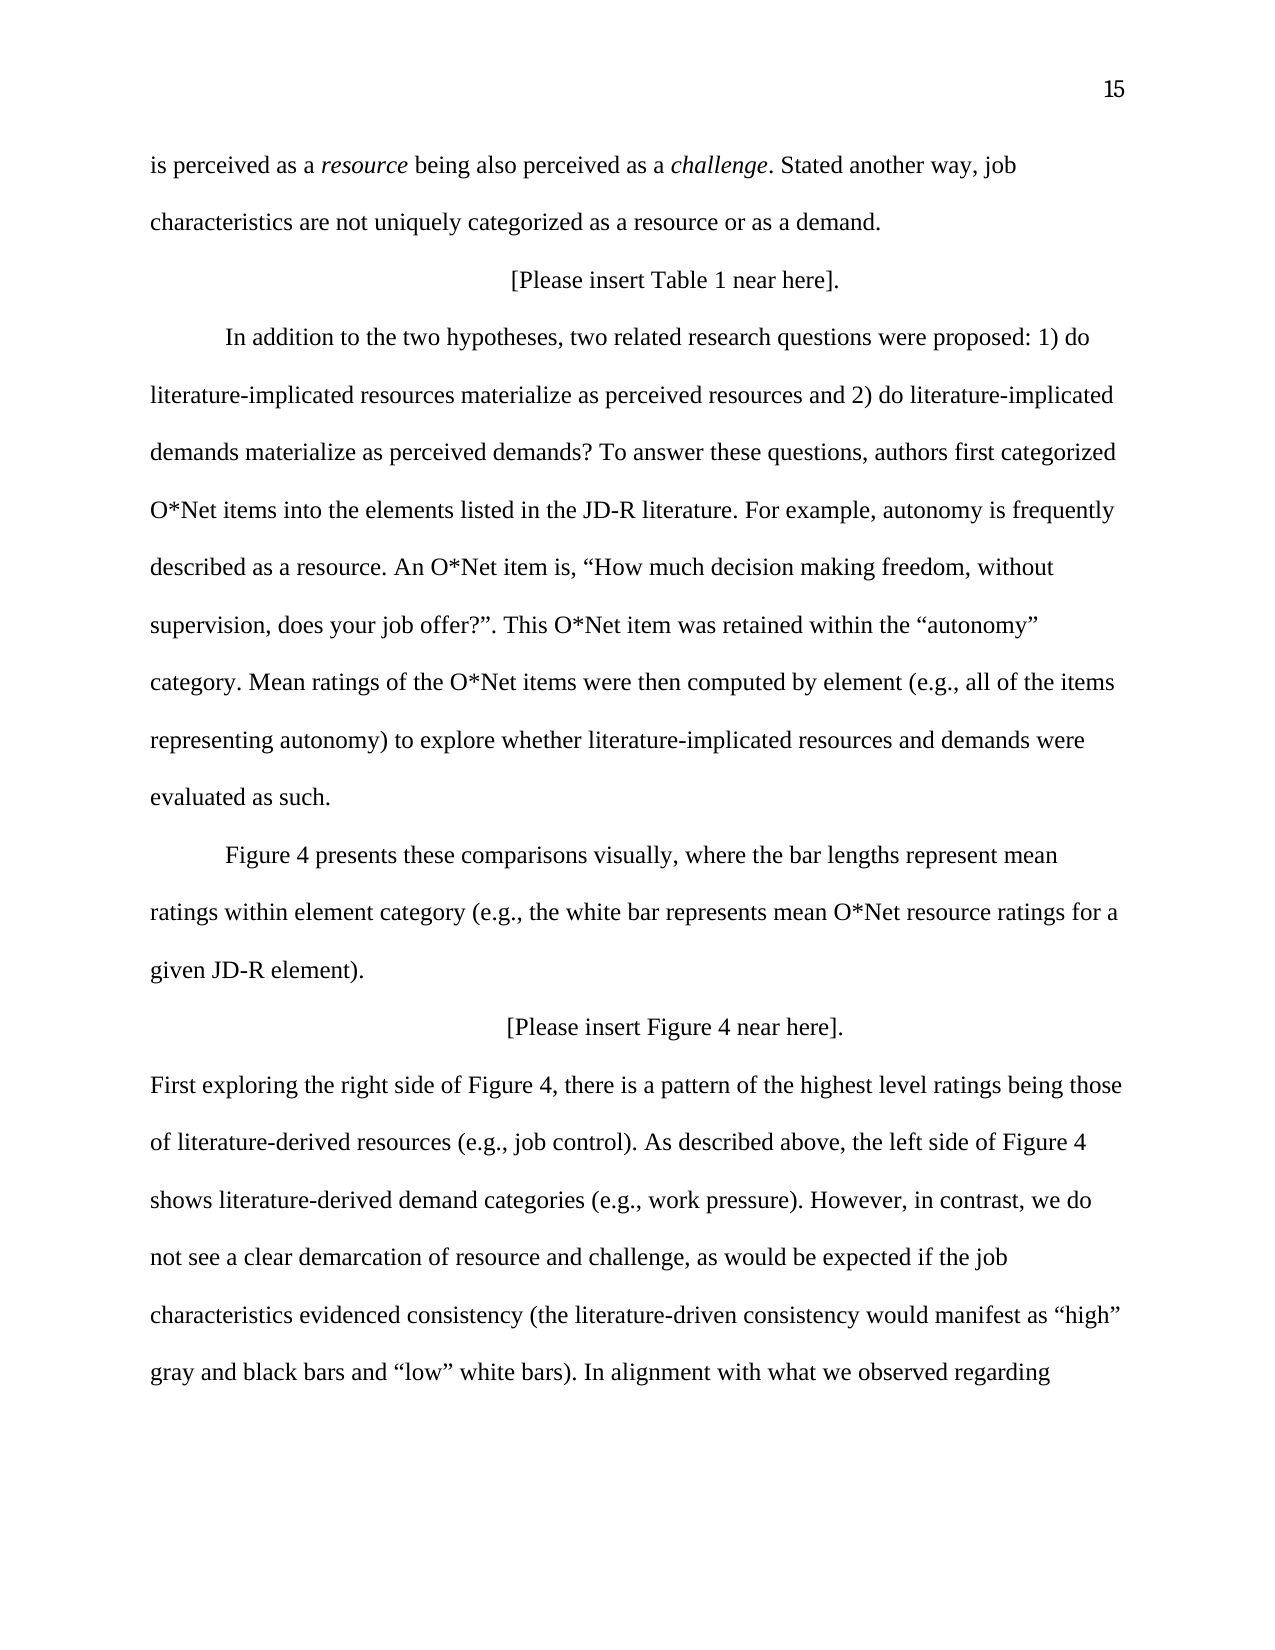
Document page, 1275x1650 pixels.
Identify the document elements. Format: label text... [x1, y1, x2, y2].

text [150, 150, 1125, 236]
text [150, 1070, 1125, 1386]
text Figure 4 presents these comparisons visually, where the bar lengths represent mean ratings within element category (e.g., the white bar represents mean O*Net resource ratings for a given JD-R element). [150, 840, 1125, 984]
text In addition to the two hypotheses, two related research questions were proposed: 1) do literature-implicated resources materialize as perceived resources and 2) do literature-implicated demands materialize as perceived demands? To answer these questions, authors first categorized O*Net items into the elements listed in the JD-R literature. For example, autonomy is frequently described as a resource. An O*Net item is, “How much decision making freedom, without supervision, does your job offer?”. This O*Net item was retained within the “autonomy” category. Mean ratings of the O*Net items were then computed by element (e.g., all of the items representing autonomy) to explore whether literature-implicated resources and demands were evaluated as such. [150, 322, 1125, 811]
text [Please insert Table 1 near here]. [150, 265, 1125, 294]
text [Please insert Figure 4 near here]. [150, 1012, 1125, 1041]
